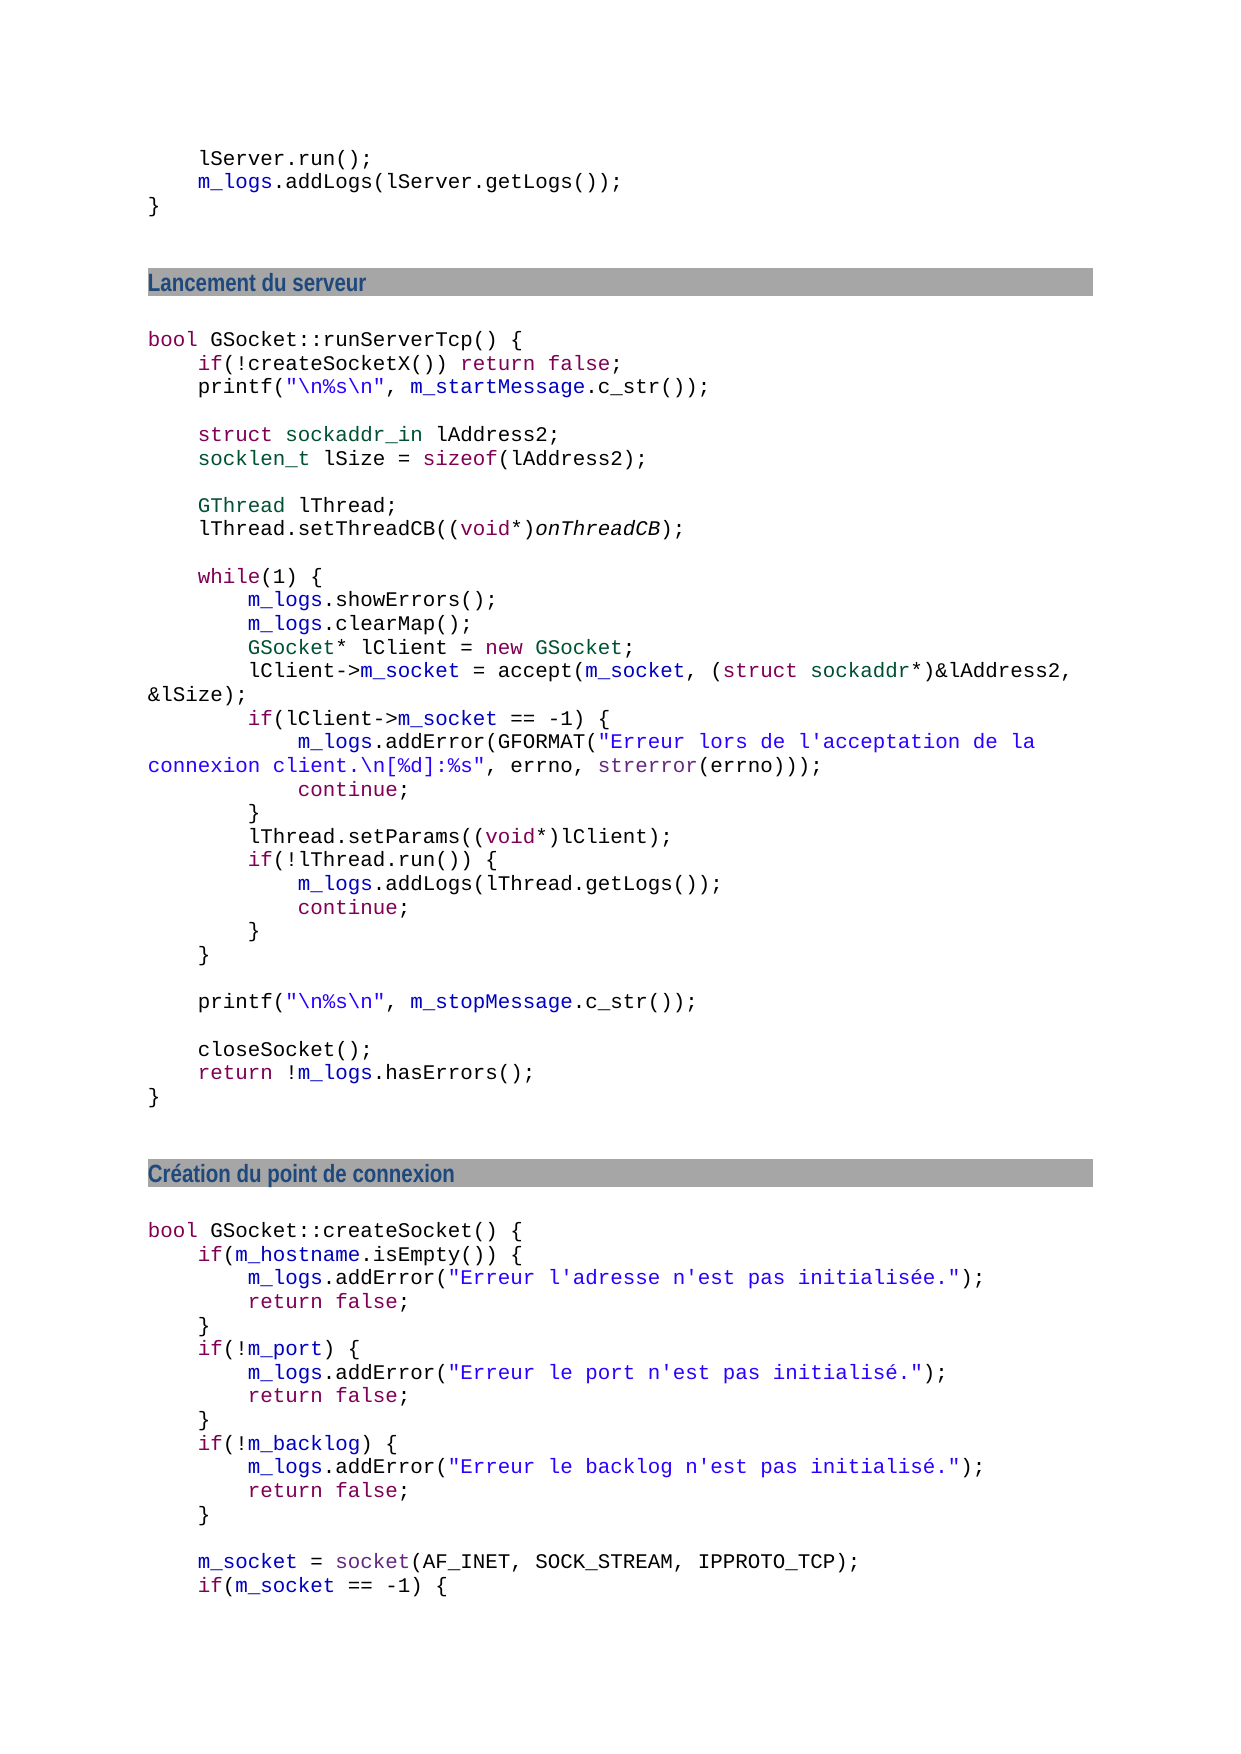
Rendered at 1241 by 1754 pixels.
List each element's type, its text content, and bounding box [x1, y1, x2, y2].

text bool GSocket::createSocket() { [148, 1220, 1093, 1244]
text continue; [148, 778, 1093, 802]
text continue; [148, 897, 1093, 920]
text lServer.run(); [148, 148, 1093, 171]
text if(lClient->m_socket == -1) { [148, 708, 1093, 731]
text } [148, 1086, 1093, 1109]
text lThread.setParams((void*)lClient); [148, 826, 1093, 849]
text m_logs.addError(GFORMAT("Erreur lors de l'acceptation de la connexion client.\n[%d]:%s", errno, strerror(errno))); [148, 731, 1093, 778]
text GThread lThread; [148, 495, 1093, 518]
text } [148, 920, 1093, 944]
subtitle Création du point de connexion [148, 1159, 1093, 1187]
text struct sockaddr_in lAddress2; [148, 424, 1093, 447]
text } [148, 1409, 1093, 1433]
text bool GSocket::runServerTcp() { [148, 329, 1093, 353]
text m_socket = socket(AF_INET, SOCK_STREAM, IPPROTO_TCP); [148, 1551, 1093, 1575]
text return false; [148, 1480, 1093, 1504]
text printf("\n%s\n", m_startMessage.c_str()); [148, 377, 1093, 400]
text printf("\n%s\n", m_stopMessage.c_str()); [148, 991, 1093, 1015]
text m_logs.addError("Erreur l'adresse n'est pas initialisée."); [148, 1267, 1093, 1291]
text lClient->m_socket = accept(m_socket, (struct sockaddr*)&lAddress2, &lSize); [148, 660, 1093, 708]
text } [148, 944, 1093, 968]
text } [148, 802, 1093, 826]
text if(!m_port) { [148, 1338, 1093, 1362]
text } [148, 195, 1093, 218]
text closeSocket(); [148, 1039, 1093, 1062]
text m_logs.addError("Erreur le backlog n'est pas initialisé."); [148, 1456, 1093, 1480]
text if(!m_backlog) { [148, 1433, 1093, 1456]
text m_logs.clearMap(); [148, 613, 1093, 637]
text if(m_socket == -1) { [148, 1575, 1093, 1598]
text socklen_t lSize = sizeof(lAddress2); [148, 447, 1093, 471]
text } [148, 1314, 1093, 1338]
text m_logs.addLogs(lServer.getLogs()); [148, 171, 1093, 195]
text } [148, 1504, 1093, 1527]
text GSocket* lClient = new GSocket; [148, 637, 1093, 660]
text return false; [148, 1386, 1093, 1409]
text if(!createSocketX()) return false; [148, 353, 1093, 377]
text while(1) { [148, 566, 1093, 589]
text if(m_hostname.isEmpty()) { [148, 1244, 1093, 1267]
text m_logs.addError("Erreur le port n'est pas initialisé."); [148, 1362, 1093, 1386]
text return false; [148, 1291, 1093, 1314]
text m_logs.showErrors(); [148, 589, 1093, 613]
text m_logs.addLogs(lThread.getLogs()); [148, 873, 1093, 897]
text return !m_logs.hasErrors(); [148, 1062, 1093, 1086]
subtitle Lancement du serveur [148, 268, 1093, 296]
text lThread.setThreadCB((void*)onThreadCB); [148, 518, 1093, 542]
text if(!lThread.run()) { [148, 849, 1093, 873]
